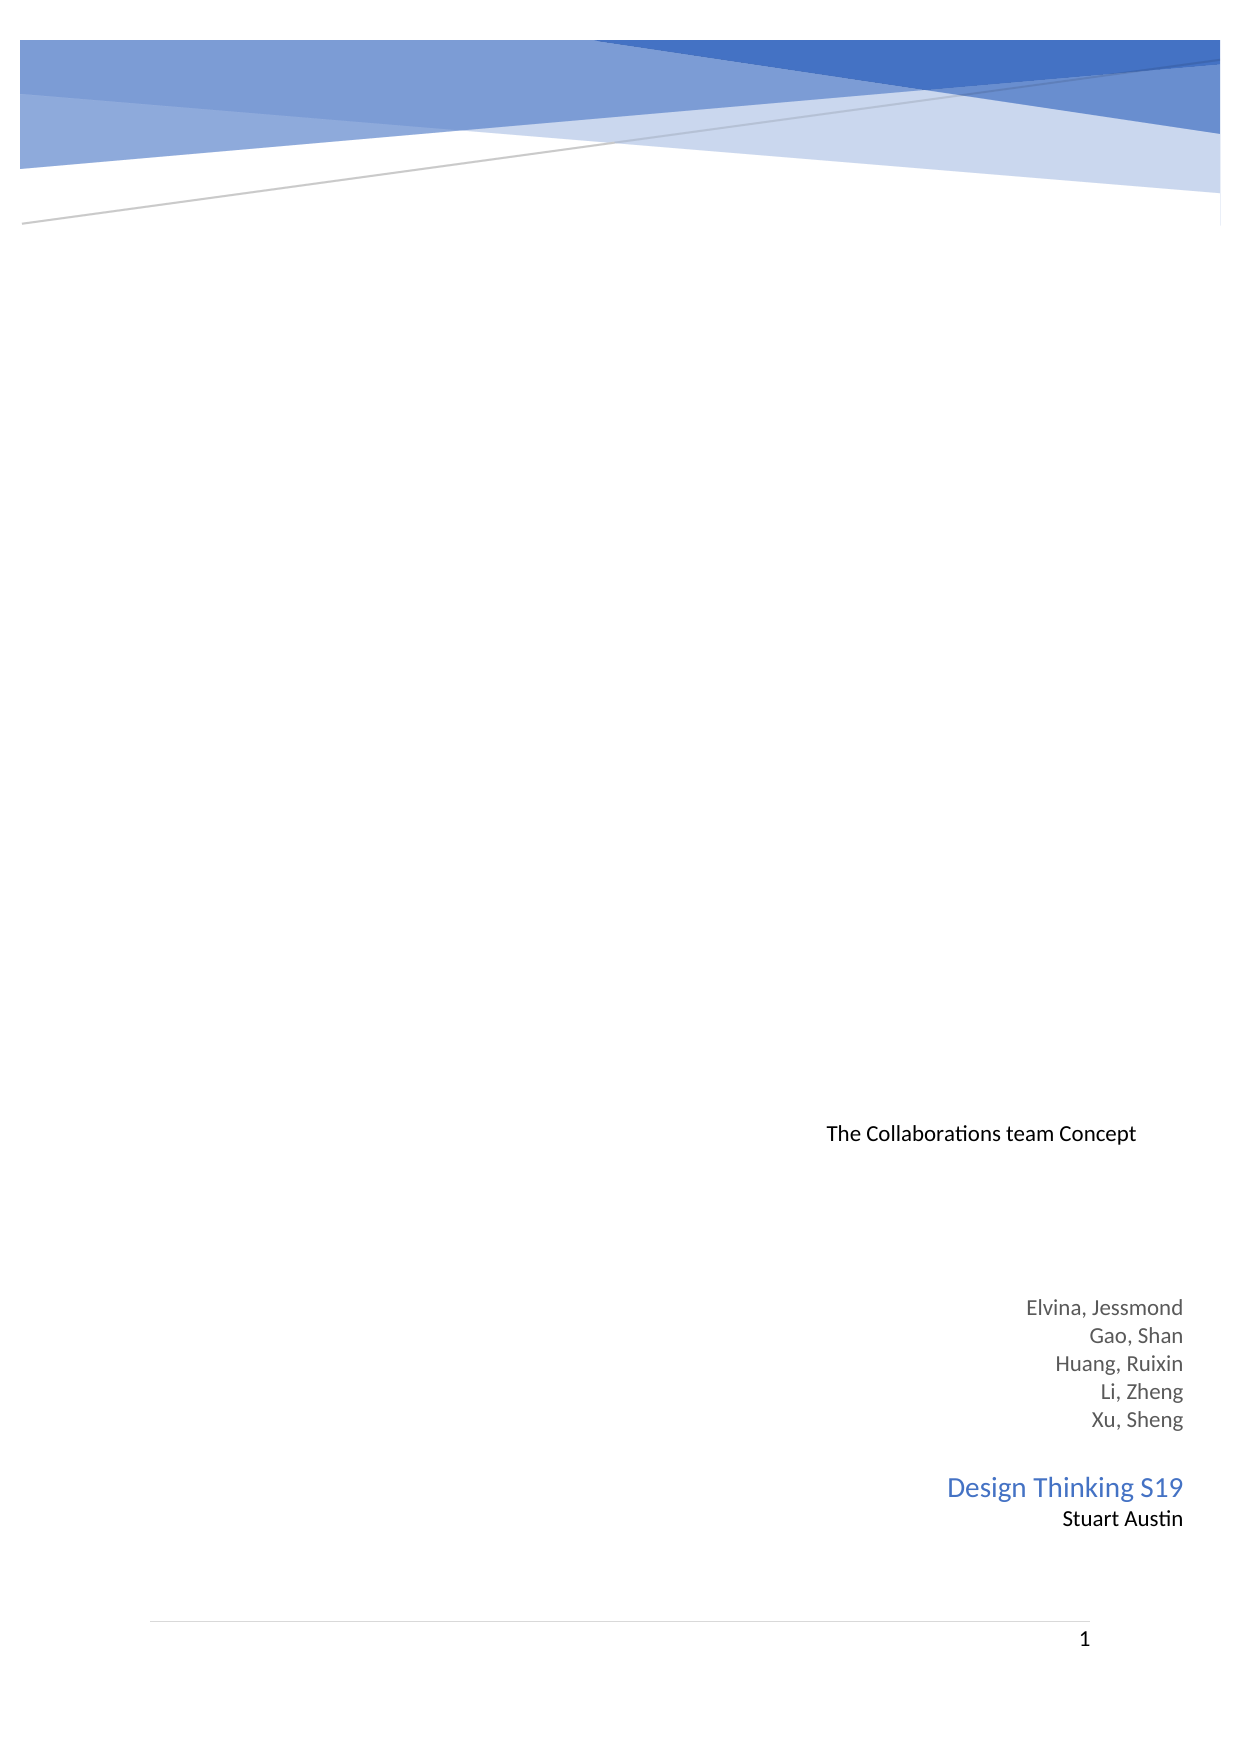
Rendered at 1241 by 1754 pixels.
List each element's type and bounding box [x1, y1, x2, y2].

picture [20, 40, 1221, 240]
